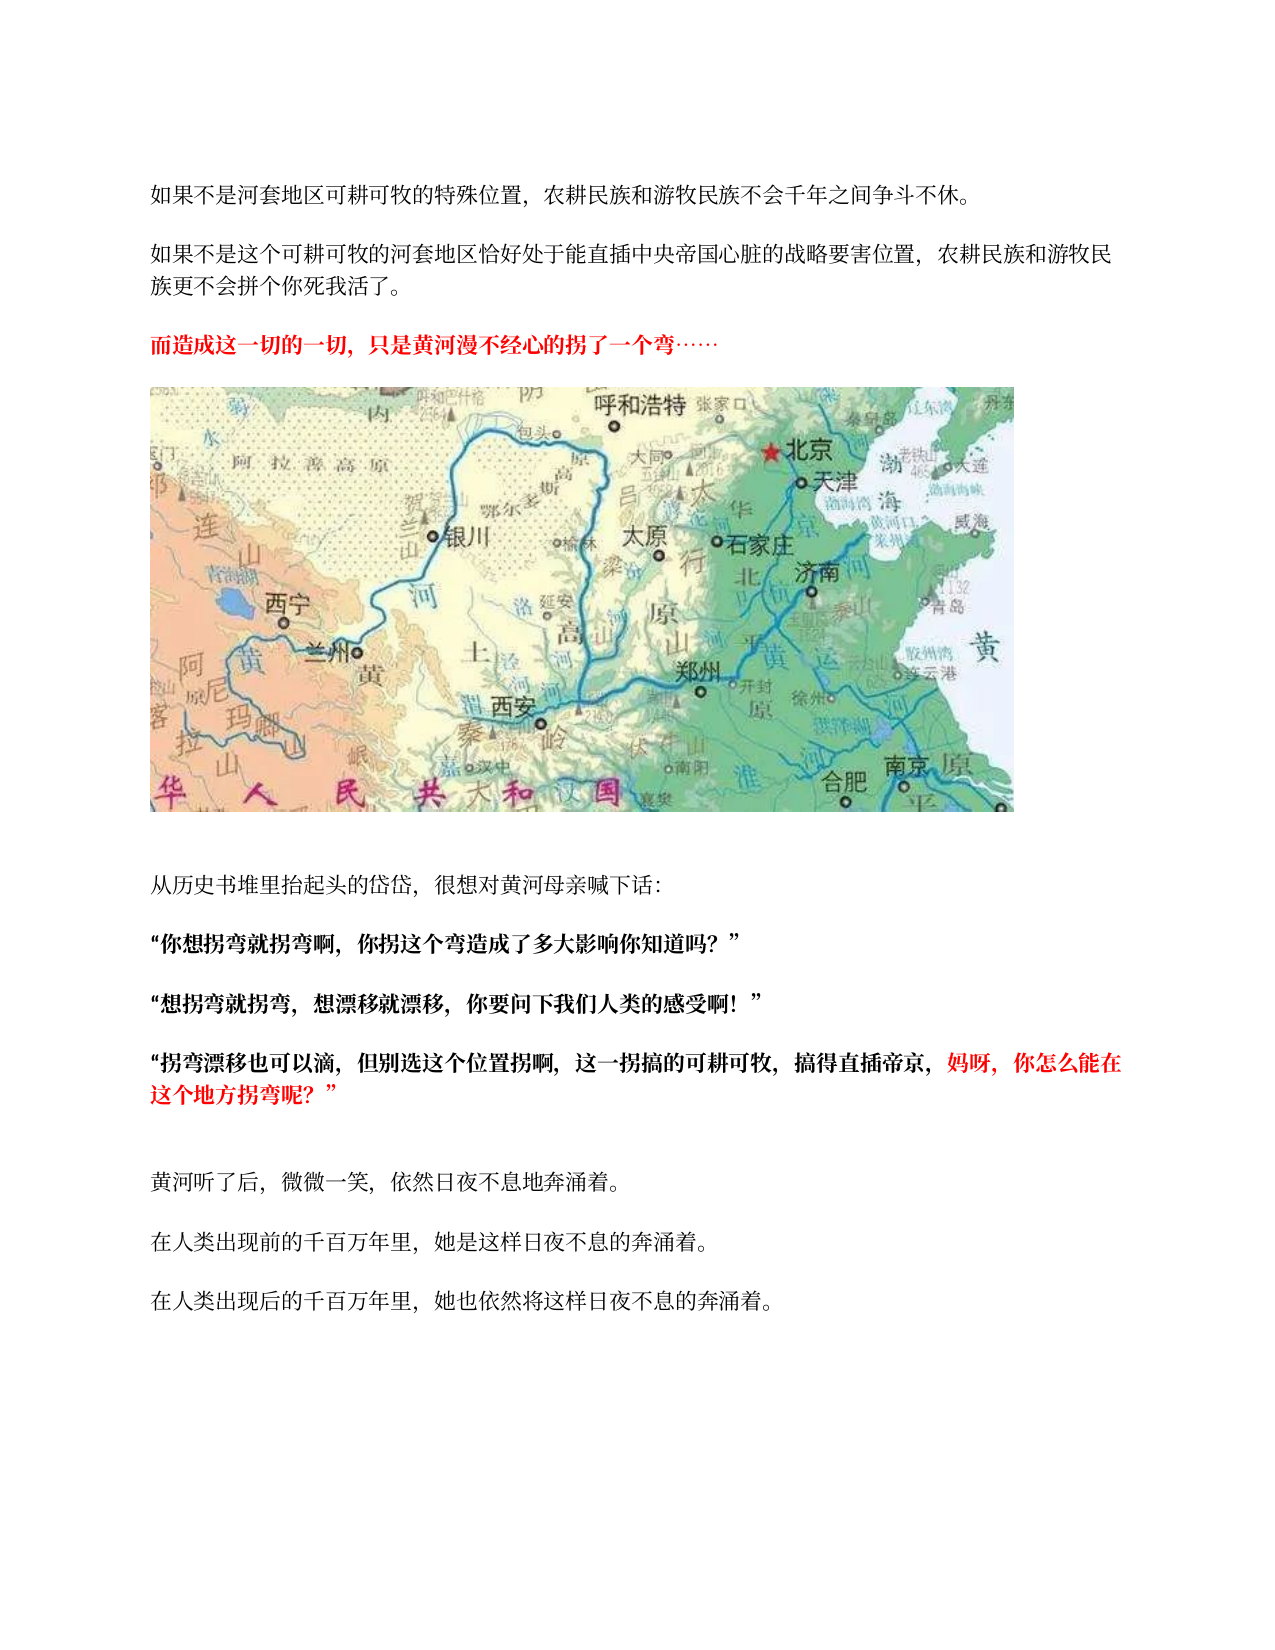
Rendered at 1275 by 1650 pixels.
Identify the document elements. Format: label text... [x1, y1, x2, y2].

text 如果不是河套地区可耕可牧的特殊位置，农耕民族和游牧民族不会千年之间争斗不休。 [150, 178, 1125, 209]
text “想拐弯就拐弯，想漂移就漂移，你要问下我们人类的感受啊！” [150, 987, 1125, 1018]
text “你想拐弯就拐弯啊，你拐这个弯造成了多大影响你知道吗？” [150, 927, 1125, 959]
text 在人类出现后的千百万年里，她也依然将这样日夜不息的奔涌着。 [150, 1284, 1125, 1316]
text “拐弯漂移也可以滴，但别选这个位置拐啊，这一拐搞的可耕可牧，搞得直插帝京，妈呀，你怎么能在这个地方拐弯呢？” [150, 1046, 1125, 1109]
picture [150, 387, 1014, 812]
text 而造成这一切的一切，只是黄河漫不经心的拐了一个弯…… [150, 328, 1125, 360]
text 如果不是这个可耕可牧的河套地区恰好处于能直插中央帝国心脏的战略要害位置，农耕民族和游牧民族更不会拼个你死我活了。 [150, 237, 1125, 300]
text 黄河听了后，微微一笑，依然日夜不息地奔涌着。 [150, 1165, 1125, 1197]
text 在人类出现前的千百万年里，她是这样日夜不息的奔涌着。 [150, 1225, 1125, 1256]
text 从历史书堆里抬起头的岱岱，很想对黄河母亲喊下话： [150, 868, 1125, 899]
